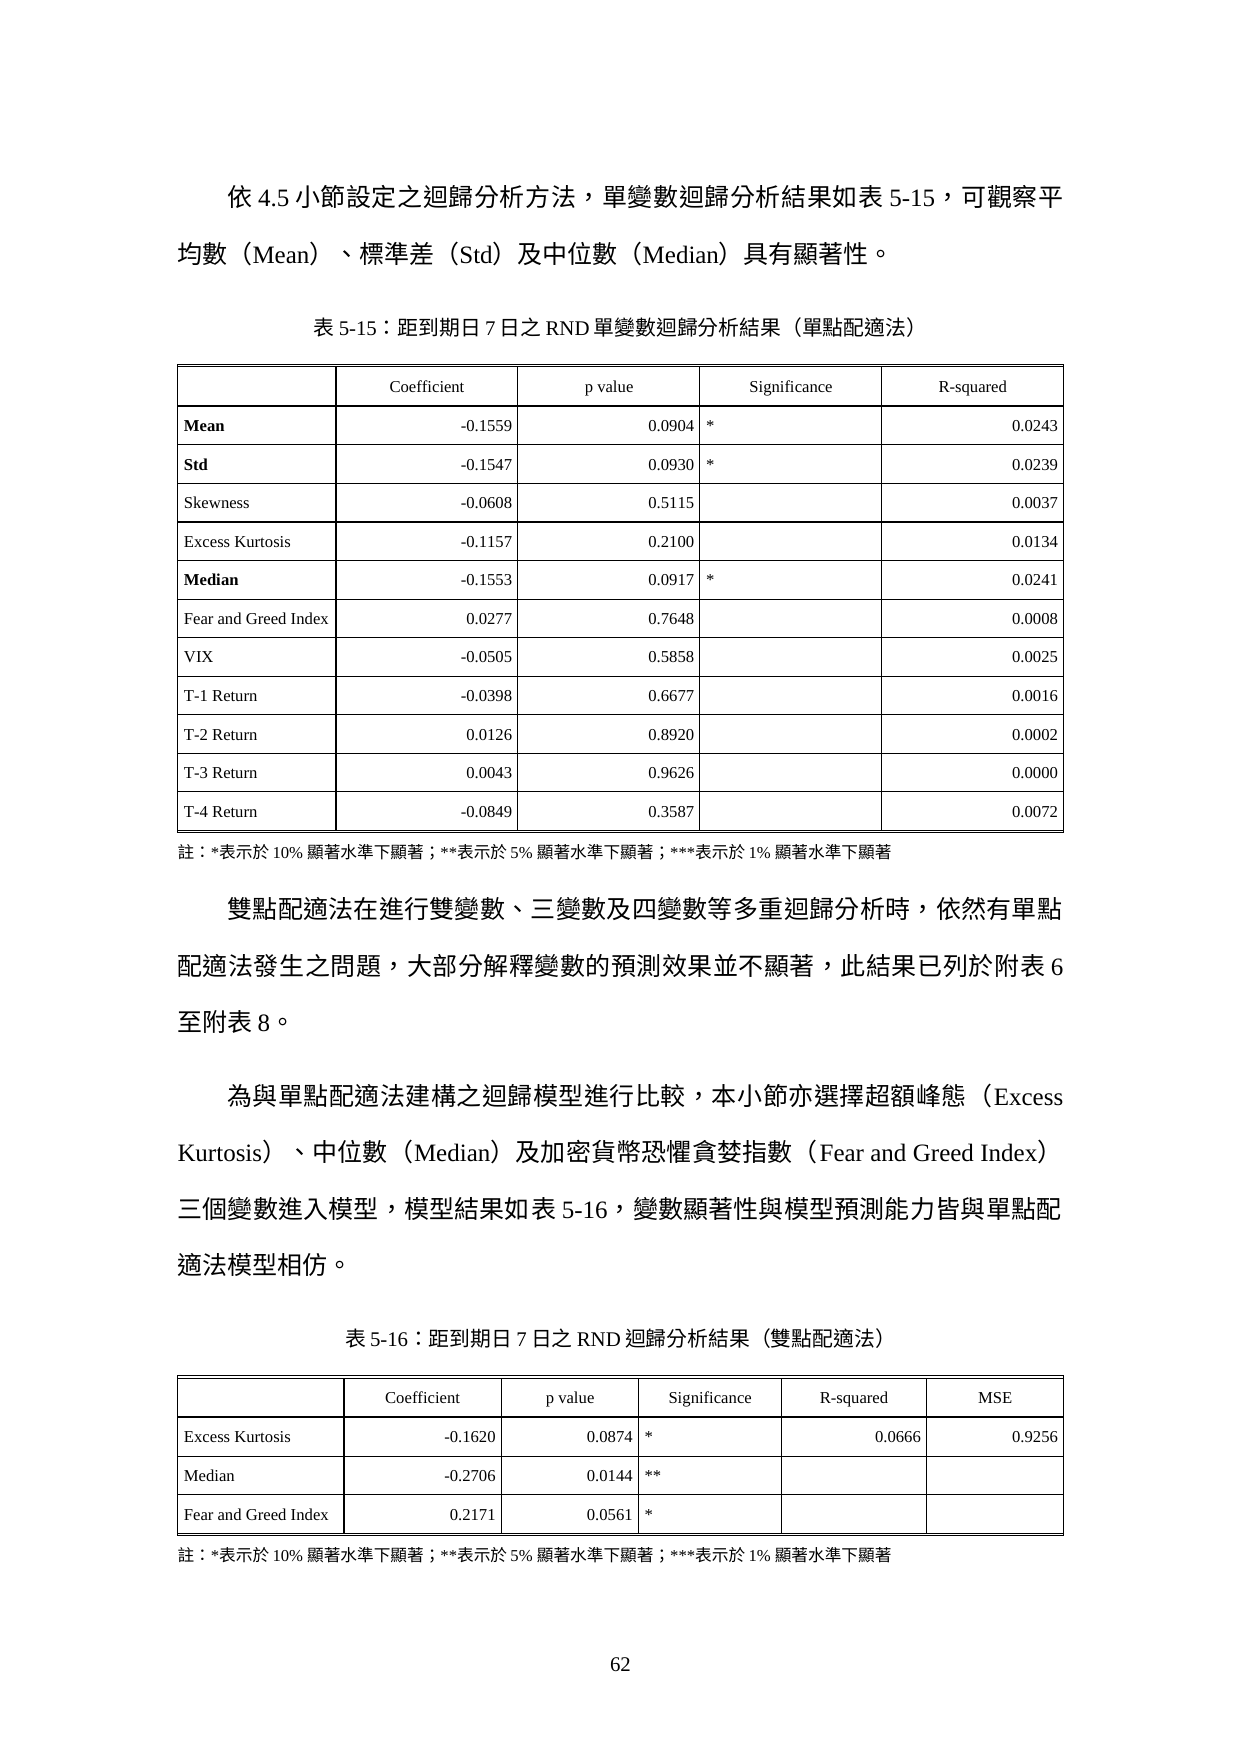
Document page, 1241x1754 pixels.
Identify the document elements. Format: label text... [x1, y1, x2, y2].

table_cell 0.5115 [518, 484, 699, 521]
table_cell [927, 1495, 1063, 1533]
table_cell * [639, 1418, 781, 1456]
table_cell 0.5858 [518, 638, 699, 676]
table_cell [700, 484, 881, 521]
table_cell Fear and Greed Index [178, 600, 335, 637]
table_cell 0.0008 [882, 600, 1063, 637]
table_cell 0.0241 [882, 561, 1063, 598]
table_cell T-3 Return [178, 754, 335, 791]
table_cell -0.1553 [337, 561, 517, 598]
table_cell [700, 715, 881, 753]
table_cell 0.2100 [518, 523, 699, 560]
table_cell Median [178, 561, 335, 598]
table_cell Mean [178, 407, 335, 444]
table_header Significance [639, 1379, 781, 1416]
text 雙點配適法在進行雙變數、三變數及四變數等多重迴歸分析時，依然有單點配適法發生之問題，大部分解釋變數的預測效果並不顯著，此結果已列於附表6至附表8。 [177, 889, 1063, 1039]
table_cell [700, 792, 881, 830]
table_cell 0.0917 [518, 561, 699, 598]
table_cell -0.0505 [337, 638, 517, 676]
table_header R-squared [782, 1379, 926, 1416]
table_cell * [700, 445, 881, 483]
table_cell 0.9626 [518, 754, 699, 791]
table_cell [782, 1495, 926, 1533]
table_cell ** [639, 1457, 781, 1494]
text 註：*表示於10% 顯著水準下顯著；**表示於5% 顯著水準下顯著；***表示於1% 顯著水準下顯著 [177, 833, 1063, 870]
table_cell Excess Kurtosis [178, 523, 335, 560]
table_cell * [700, 407, 881, 444]
table_cell 0.0000 [882, 754, 1063, 791]
table_cell 0.0243 [882, 407, 1063, 444]
table_cell 0.7648 [518, 600, 699, 637]
table_cell -0.2706 [345, 1457, 501, 1494]
table_cell -0.1559 [337, 407, 517, 444]
table_cell [700, 523, 881, 560]
table_cell T-2 Return [178, 715, 335, 753]
table_cell 0.0561 [502, 1495, 638, 1533]
table_header Coefficient [337, 367, 517, 405]
table_cell 0.3587 [518, 792, 699, 830]
table_cell [700, 677, 881, 714]
table_header Coefficient [345, 1379, 501, 1416]
table_cell 0.0025 [882, 638, 1063, 676]
table_cell 0.8920 [518, 715, 699, 753]
table_cell 0.0134 [882, 523, 1063, 560]
table_header [178, 367, 335, 405]
table_cell 0.0874 [502, 1418, 638, 1456]
table_cell -0.1157 [337, 523, 517, 560]
table_cell 0.0043 [337, 754, 517, 791]
table_header Significance [700, 367, 881, 405]
table_cell 0.0016 [882, 677, 1063, 714]
table_cell 0.0239 [882, 445, 1063, 483]
table_cell [700, 754, 881, 791]
table_cell Std [178, 445, 335, 483]
table_cell T-1 Return [178, 677, 335, 714]
table_cell -0.1620 [345, 1418, 501, 1456]
table_cell [927, 1457, 1063, 1494]
table_cell * [700, 561, 881, 598]
table_cell Fear and Greed Index [178, 1495, 343, 1533]
table_cell 0.0126 [337, 715, 517, 753]
table_header p value [502, 1379, 638, 1416]
table_cell Excess Kurtosis [178, 1418, 343, 1456]
text 為與單點配適法建構之迴歸模型進行比較，本小節亦選擇超額峰態（Excess Kurtosis）、中位數（Median）及加密貨幣恐懼貪婪指數（Fear and Greed Index）三個變數進入模型，模型結果如表5-16，變數顯著性與模型預測能力皆與單點配適法模型相仿。 [177, 1076, 1063, 1282]
table_cell 0.0002 [882, 715, 1063, 753]
table_cell 0.0930 [518, 445, 699, 483]
table_header [178, 1379, 343, 1416]
text 表5-16：距到期日7日之RND迴歸分析結果（雙點配適法） [177, 1319, 1063, 1357]
table_cell T-4 Return [178, 792, 335, 830]
table_cell 0.0277 [337, 600, 517, 637]
table_cell 0.9256 [927, 1418, 1063, 1456]
table_cell 0.0144 [502, 1457, 638, 1494]
table_cell -0.1547 [337, 445, 517, 483]
text 表5-15：距到期日7日之RND單變數迴歸分析結果（單點配適法） [177, 308, 1063, 345]
table_header p value [518, 367, 699, 405]
table_cell 0.0037 [882, 484, 1063, 521]
table_cell 0.2171 [345, 1495, 501, 1533]
table_cell Median [178, 1457, 343, 1494]
table_cell 0.0904 [518, 407, 699, 444]
table_header MSE [927, 1379, 1063, 1416]
table_cell VIX [178, 638, 335, 676]
table_cell -0.0608 [337, 484, 517, 521]
table_cell -0.0849 [337, 792, 517, 830]
table_header R-squared [882, 367, 1063, 405]
table_cell [782, 1457, 926, 1494]
text 註：*表示於10% 顯著水準下顯著；**表示於5% 顯著水準下顯著；***表示於1% 顯著水準下顯著 [177, 1536, 1063, 1573]
table_cell 0.0666 [782, 1418, 926, 1456]
text 依4.5小節設定之迴歸分析方法，單變數迴歸分析結果如表5-15，可觀察平均數（Mean）、標準差（Std）及中位數（Median）具有顯著性。 [177, 177, 1063, 271]
table_cell 0.0072 [882, 792, 1063, 830]
table_cell Skewness [178, 484, 335, 521]
table_cell [700, 600, 881, 637]
table_cell [700, 638, 881, 676]
table_cell * [639, 1495, 781, 1533]
table_cell -0.0398 [337, 677, 517, 714]
table_cell 0.6677 [518, 677, 699, 714]
